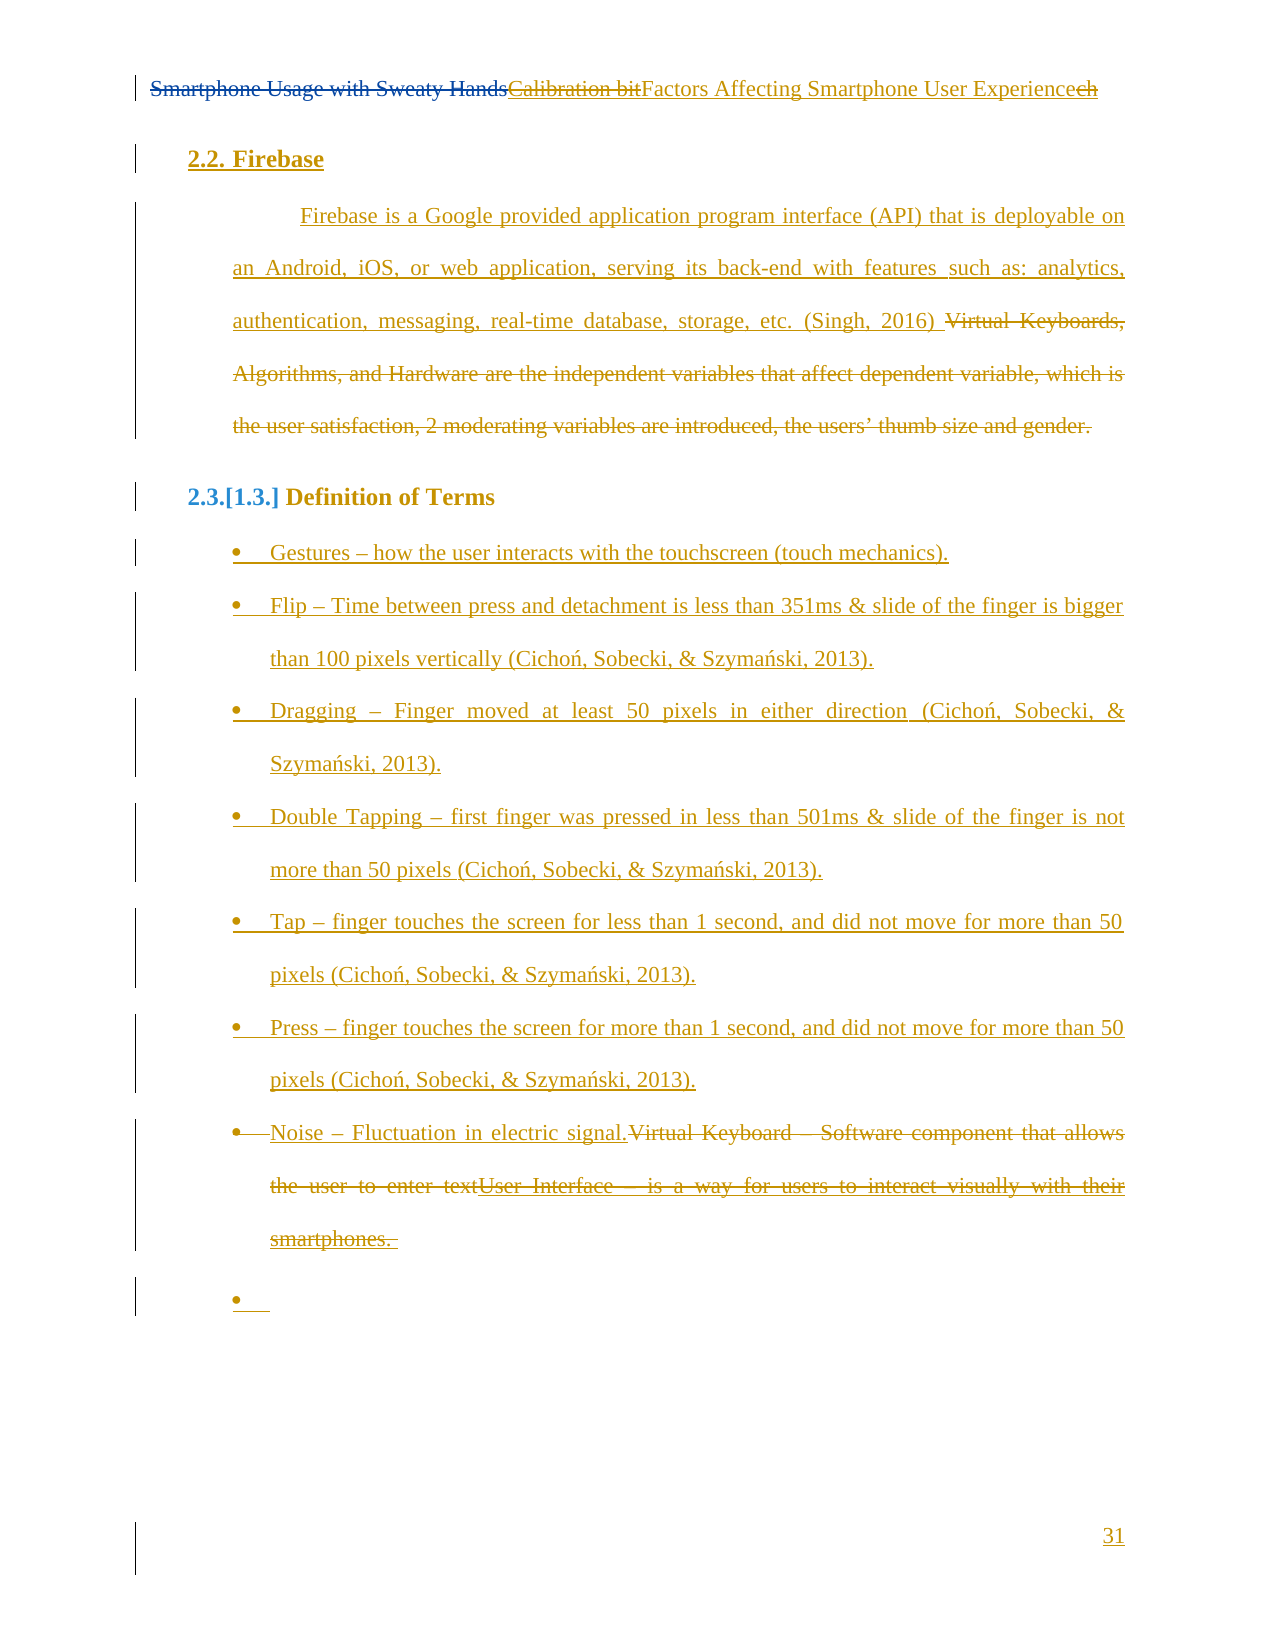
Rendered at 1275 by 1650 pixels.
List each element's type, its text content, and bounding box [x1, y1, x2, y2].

text Definition of Terms [187, 482, 1125, 511]
